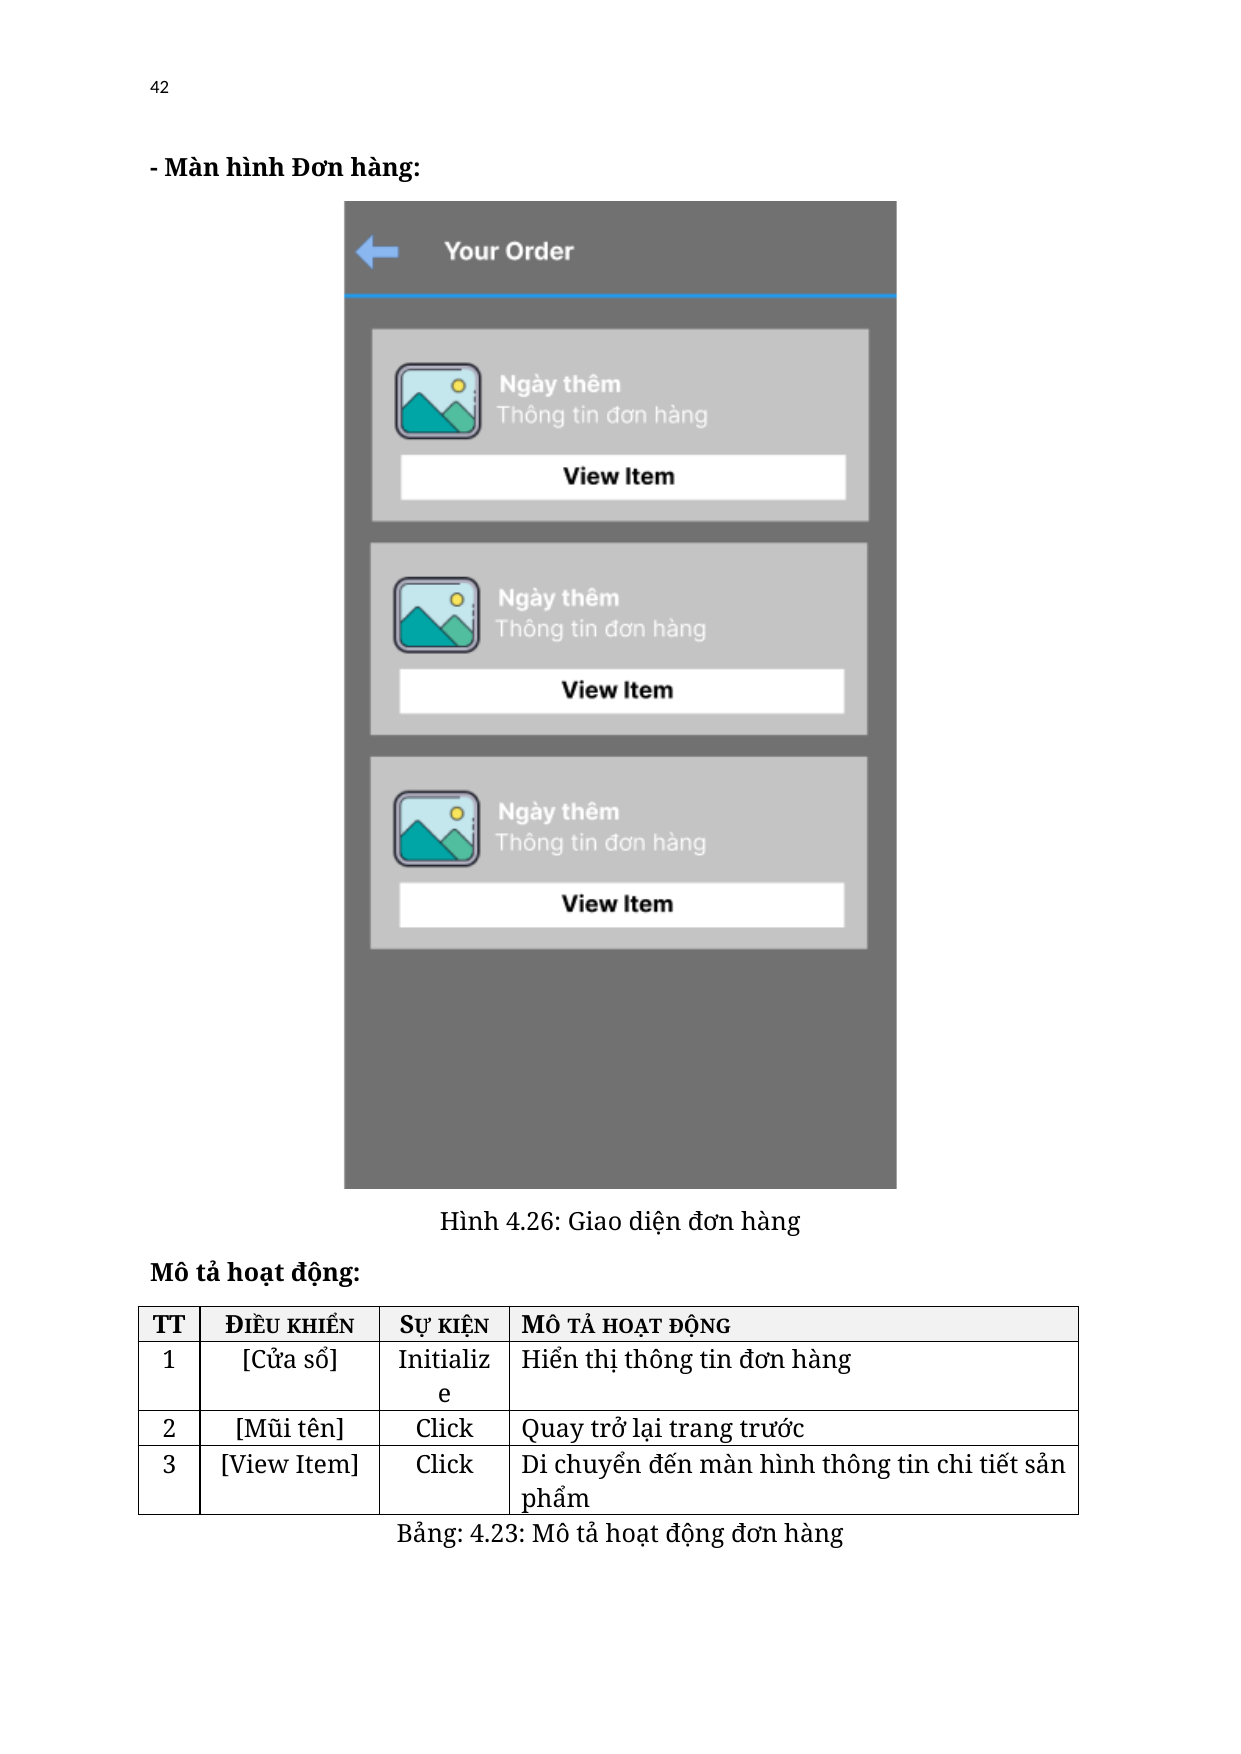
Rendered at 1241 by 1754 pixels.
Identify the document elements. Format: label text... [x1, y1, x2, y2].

picture [343, 201, 897, 1189]
table_cell Quay trở lại trang trước [510, 1411, 1078, 1445]
table_header Mô tả hoạt động [510, 1307, 1078, 1341]
table_cell [Cửa sổ] [201, 1342, 379, 1410]
table_header Điều khiển [201, 1307, 379, 1341]
text Bảng: 4.23: Mô tả hoạt động đơn hàng [150, 1515, 1090, 1549]
list Hình 4.26: Giao diện đơn hàng [150, 1204, 1090, 1238]
table_cell [View Item] [201, 1446, 379, 1514]
list - Màn hình Đơn hàng: [150, 150, 1090, 184]
table_cell 3 [139, 1446, 199, 1514]
table_cell Di chuyển đến màn hình thông tin chi tiết sản phẩm [510, 1446, 1078, 1514]
table_cell [Mũi tên] [201, 1411, 379, 1445]
list Mô tả hoạt động: [150, 1255, 1090, 1289]
table_header TT [139, 1307, 199, 1341]
table_cell Click [380, 1411, 509, 1445]
table_cell Click [380, 1446, 509, 1514]
table_cell Initialize [380, 1342, 509, 1410]
table_cell Hiển thị thông tin đơn hàng [510, 1342, 1078, 1410]
table_header Sự kiện [380, 1307, 509, 1341]
table_cell 1 [139, 1342, 199, 1410]
table_cell 2 [139, 1411, 199, 1445]
